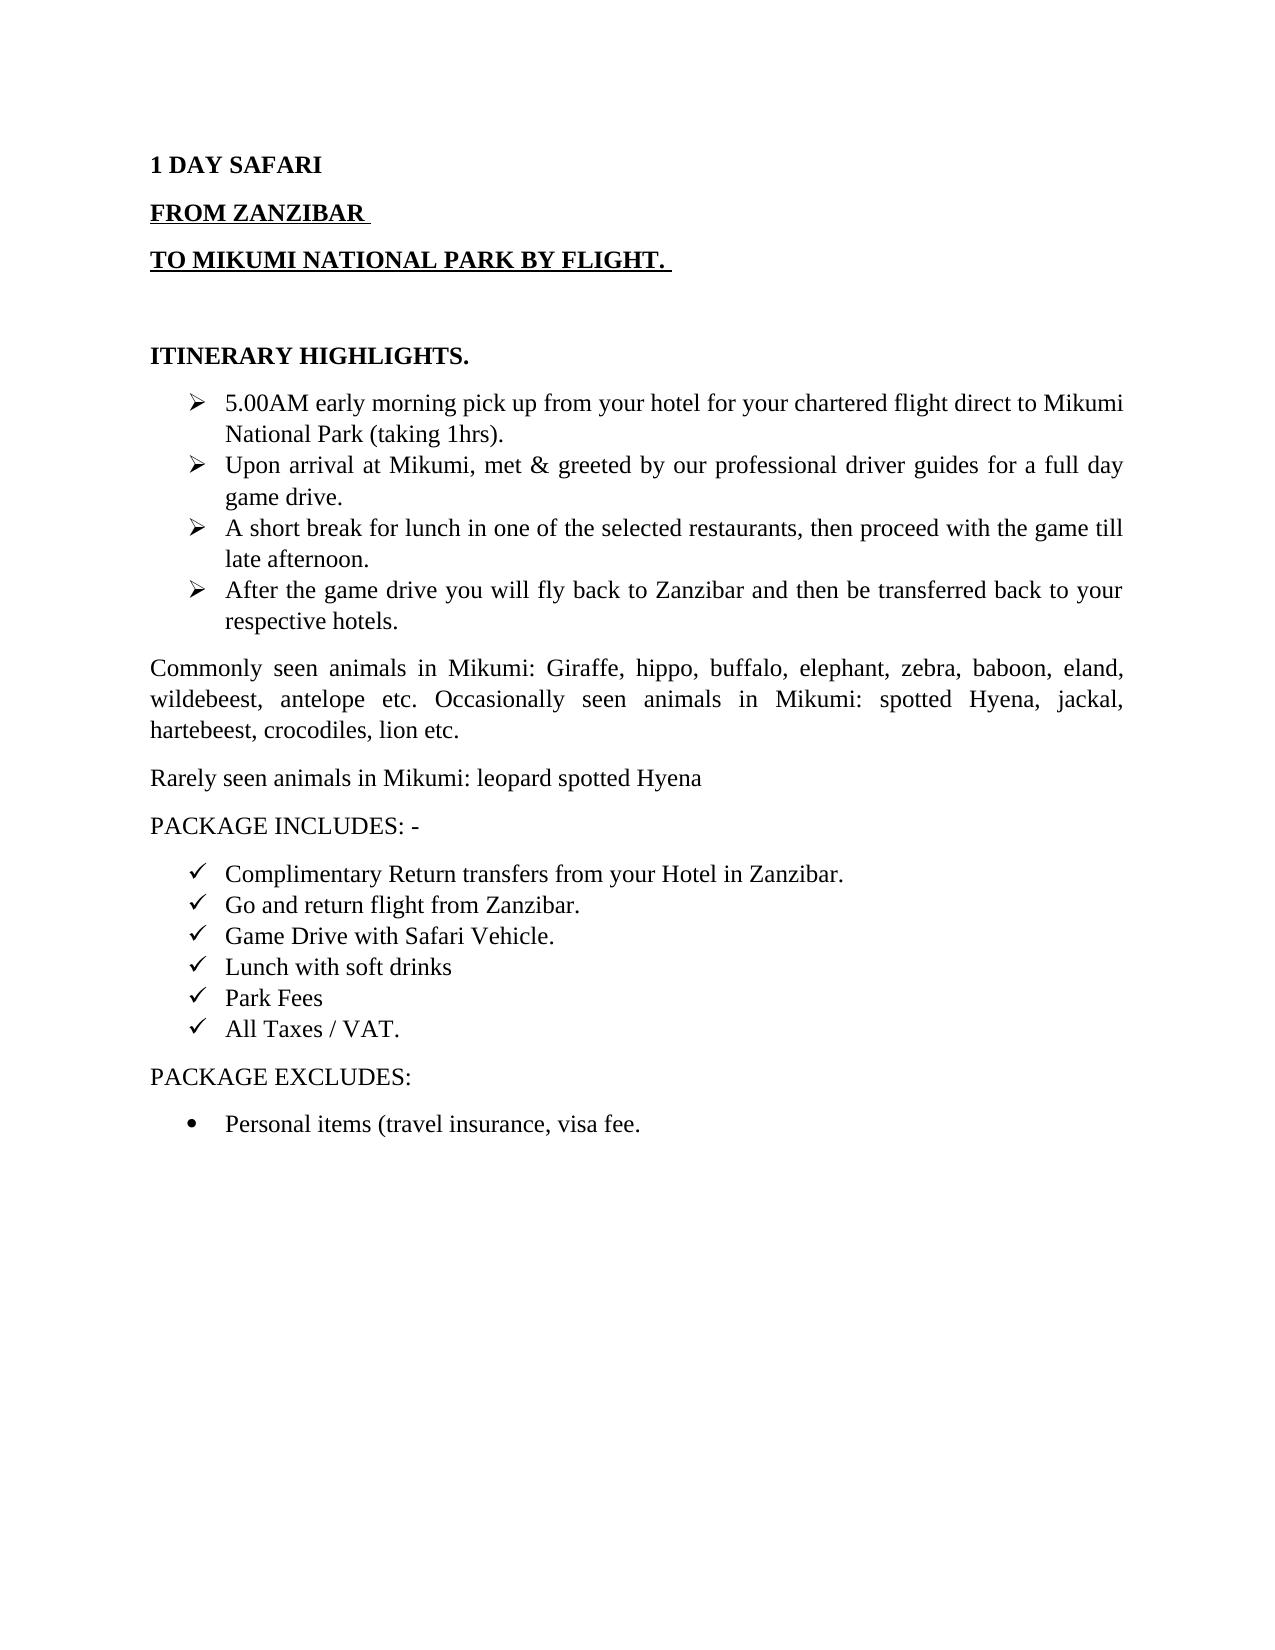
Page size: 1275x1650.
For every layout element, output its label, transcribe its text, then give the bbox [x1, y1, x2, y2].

list Lunch with soft drinks [187, 952, 1125, 981]
text FROM ZANZIBAR [150, 198, 1125, 226]
list 5.00AM early morning pick up from your hotel for your chartered flight direct to Mikumi National Park (taking 1hrs). [187, 388, 1125, 448]
list All Taxes / VAT. [187, 1014, 1125, 1043]
text TO MIKUMI NATIONAL PARK BY FLIGHT. [150, 245, 1125, 274]
text Commonly seen animals in Mikumi: Giraffe, hippo, buffalo, elephant, zebra, baboon, eland, wildebeest, antelope etc. Occasionally seen animals in Mikumi: spotted Hyena, jackal, hartebeest, crocodiles, lion etc. [150, 653, 1125, 744]
text Rarely seen animals in Mikumi: leopard spotted Hyena [150, 763, 1125, 792]
list Game Drive with Safari Vehicle. [187, 921, 1125, 949]
text PACKAGE EXCLUDES: [150, 1062, 1125, 1090]
text 1 DAY SAFARI [150, 150, 1125, 179]
list Personal items (travel insurance, visa fee. [187, 1109, 1125, 1138]
text PACKAGE INCLUDES: - [150, 811, 1125, 840]
list Complimentary Return transfers from your Hotel in Zanzibar. [187, 859, 1125, 887]
list A short break for lunch in one of the selected restaurants, then proceed with the game till late afternoon. [187, 513, 1125, 572]
text ITINERARY HIGHLIGHTS. [150, 341, 1125, 369]
list After the game drive you will fly back to Zanzibar and then be transferred back to your respective hotels. [187, 575, 1125, 634]
list Go and return flight from Zanzibar. [187, 890, 1125, 918]
list Park Fees [187, 983, 1125, 1012]
list Upon arrival at Mikumi, met & greeted by our professional driver guides for a full day game drive. [187, 451, 1125, 510]
